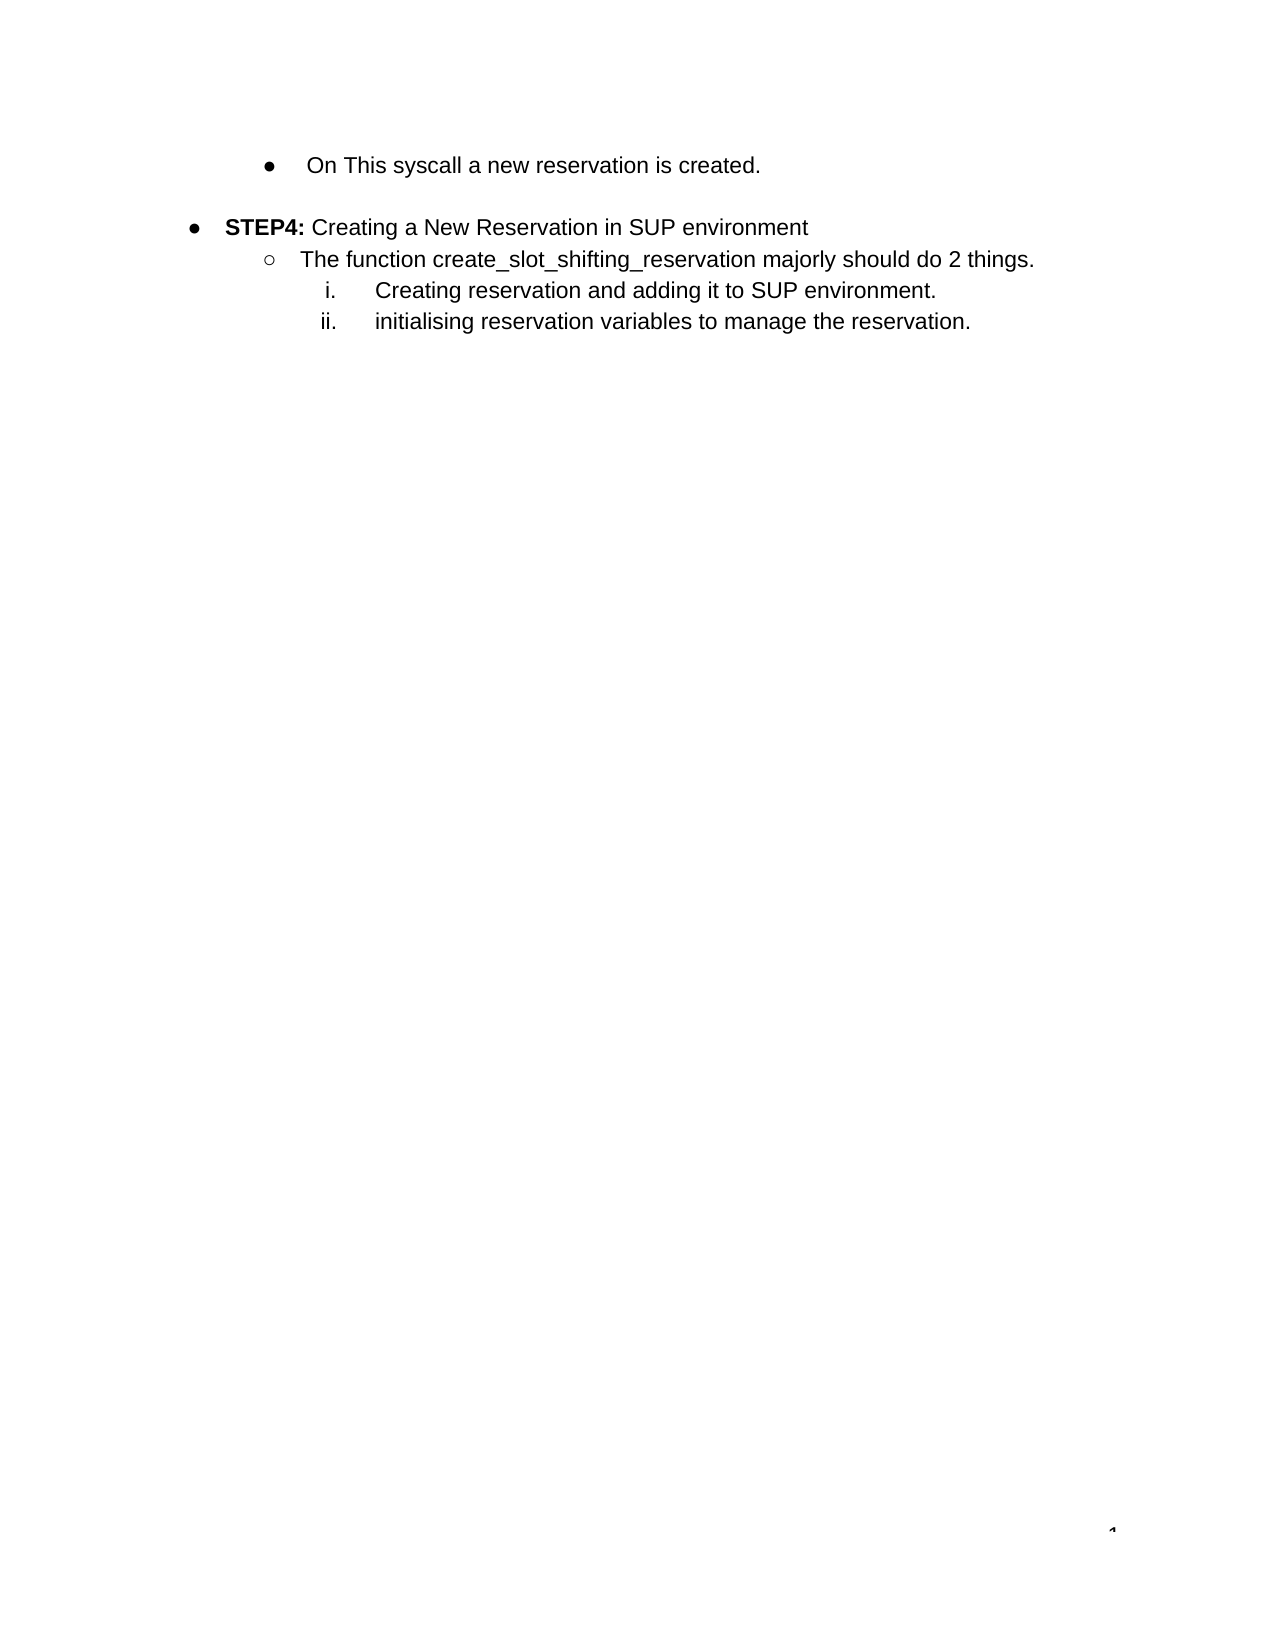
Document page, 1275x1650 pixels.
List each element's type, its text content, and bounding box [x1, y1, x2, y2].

list STEP4: Creating a New Reservation in SUP environment [187, 214, 1135, 241]
list The function create_slot_shifting_reservation majorly should do 2 things. [262, 246, 1135, 272]
list initialising reservation variables to manage the reservation. [320, 308, 1135, 334]
list Creating reservation and adding it to SUP environment. [325, 277, 1135, 303]
list On This syscall a new reservation is created. [262, 152, 1135, 178]
